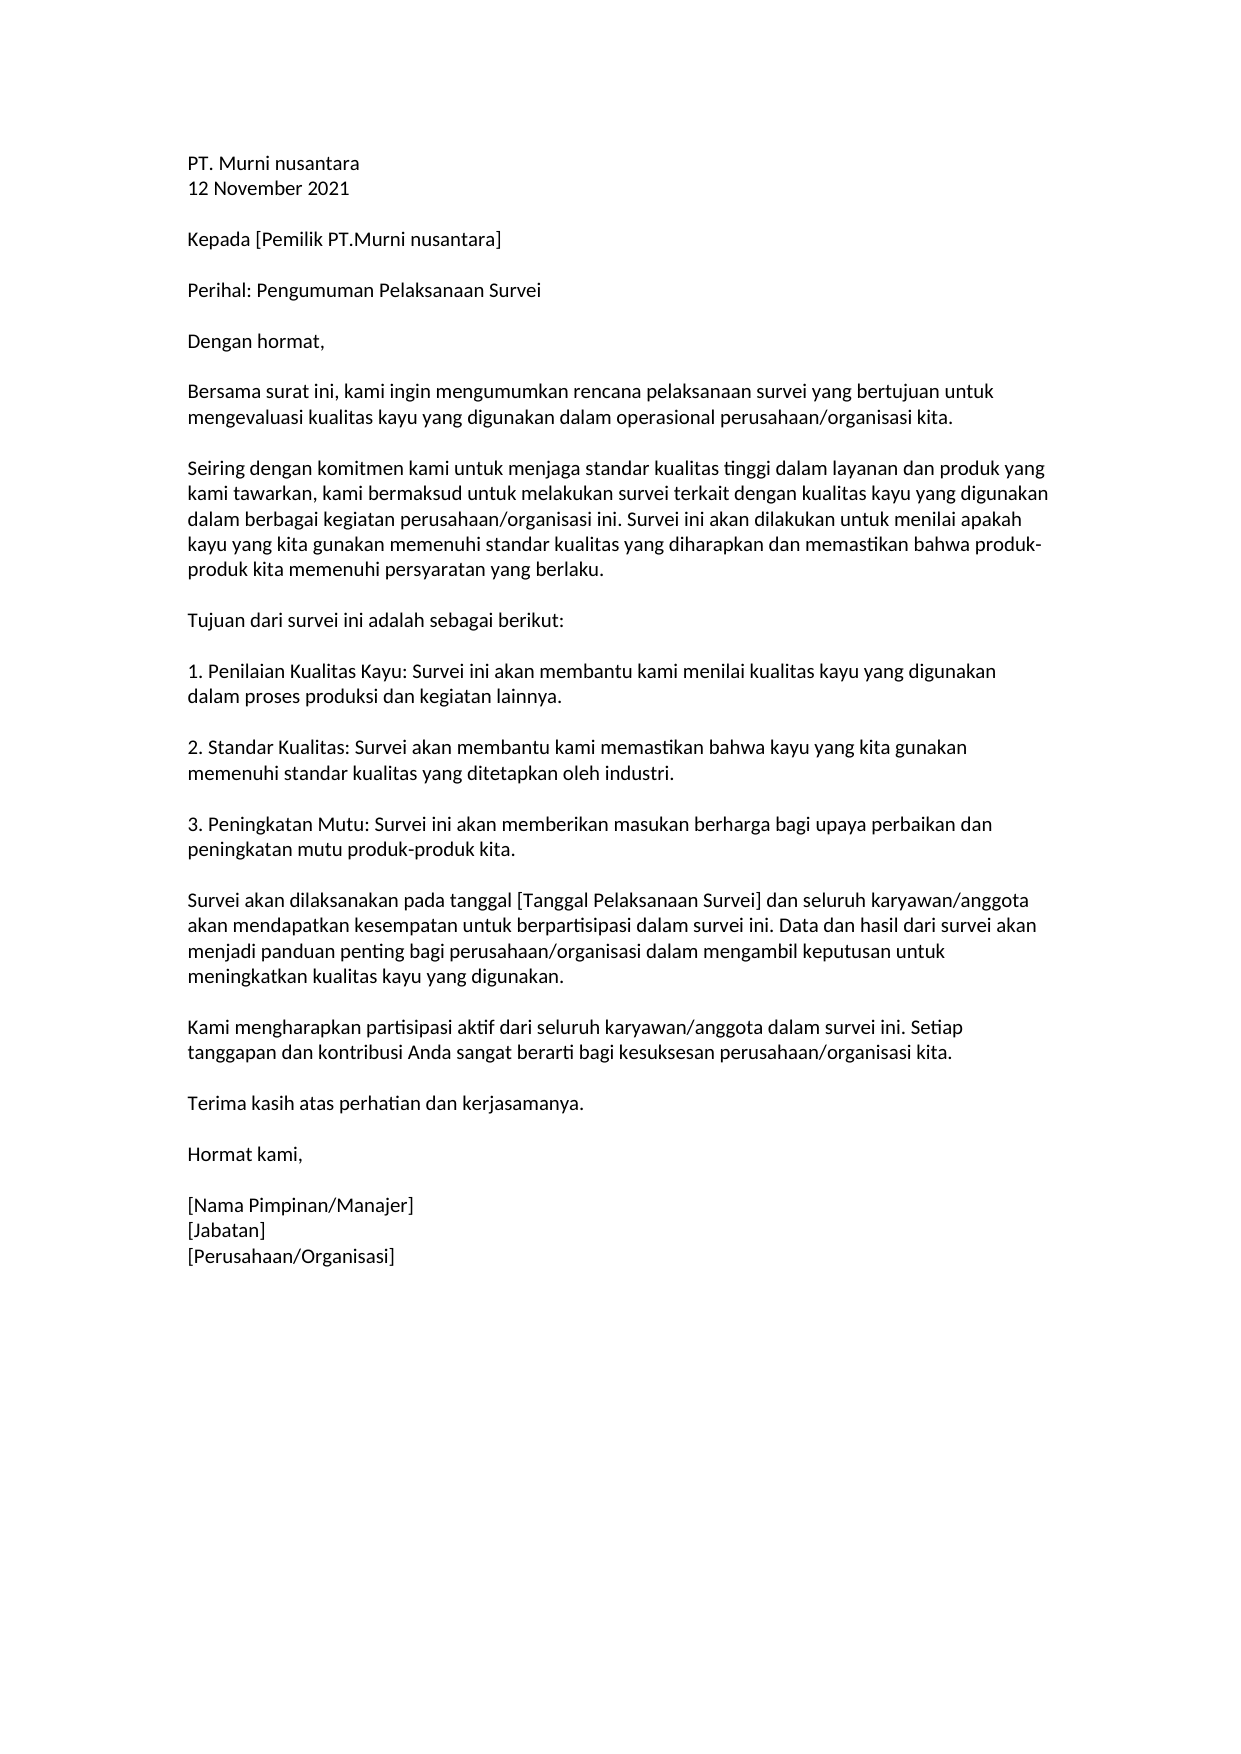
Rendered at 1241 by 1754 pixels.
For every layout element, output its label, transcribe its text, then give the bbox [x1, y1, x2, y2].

text Bersama surat ini, kami ingin mengumumkan rencana pelaksanaan survei yang bertujuan untuk mengevaluasi kualitas kayu yang digunakan dalam operasional perusahaan/organisasi kita. [187, 379, 1053, 429]
text Seiring dengan komitmen kami untuk menjaga standar kualitas tinggi dalam layanan dan produk yang kami tawarkan, kami bermaksud untuk melakukan survei terkait dengan kualitas kayu yang digunakan dalam berbagai kegiatan perusahaan/organisasi ini. Survei ini akan dilakukan untuk menilai apakah kayu yang kita gunakan memenuhi standar kualitas yang diharapkan dan memastikan bahwa produk-produk kita memenuhi persyaratan yang berlaku. [187, 455, 1053, 582]
text Hormat kami, [187, 1141, 1053, 1167]
text Kami mengharapkan partisipasi aktif dari seluruh karyawan/anggota dalam survei ini. Setiap tanggapan dan kontribusi Anda sangat berarti bagi kesuksesan perusahaan/organisasi kita. [187, 1014, 1053, 1065]
text Dengan hormat, [187, 328, 1053, 353]
text 12 November 2021 [187, 175, 1053, 201]
text 2. Standar Kualitas: Survei akan membantu kami memastikan bahwa kayu yang kita gunakan memenuhi standar kualitas yang ditetapkan oleh industri. [187, 734, 1053, 785]
text Tujuan dari survei ini adalah sebagai berikut: [187, 607, 1053, 633]
text Kepada [Pemilik PT.Murni nusantara] [187, 226, 1053, 252]
text Perihal: Pengumuman Pelaksanaan Survei [187, 277, 1053, 302]
text 3. Peningkatan Mutu: Survei ini akan memberikan masukan berharga bagi upaya perbaikan dan peningkatan mutu produk-produk kita. [187, 811, 1053, 862]
text PT. Murni nusantara [187, 150, 1053, 175]
text [Jabatan] [187, 1217, 1053, 1243]
text 1. Penilaian Kualitas Kayu: Survei ini akan membantu kami menilai kualitas kayu yang digunakan dalam proses produksi dan kegiatan lainnya. [187, 658, 1053, 709]
text Terima kasih atas perhatian dan kerjasamanya. [187, 1090, 1053, 1116]
text [Nama Pimpinan/Manajer] [187, 1192, 1053, 1217]
text [Perusahaan/Organisasi] [187, 1243, 1053, 1268]
text Survei akan dilaksanakan pada tanggal [Tanggal Pelaksanaan Survei] dan seluruh karyawan/anggota akan mendapatkan kesempatan untuk berpartisipasi dalam survei ini. Data dan hasil dari survei akan menjadi panduan penting bagi perusahaan/organisasi dalam mengambil keputusan untuk meningkatkan kualitas kayu yang digunakan. [187, 887, 1053, 989]
